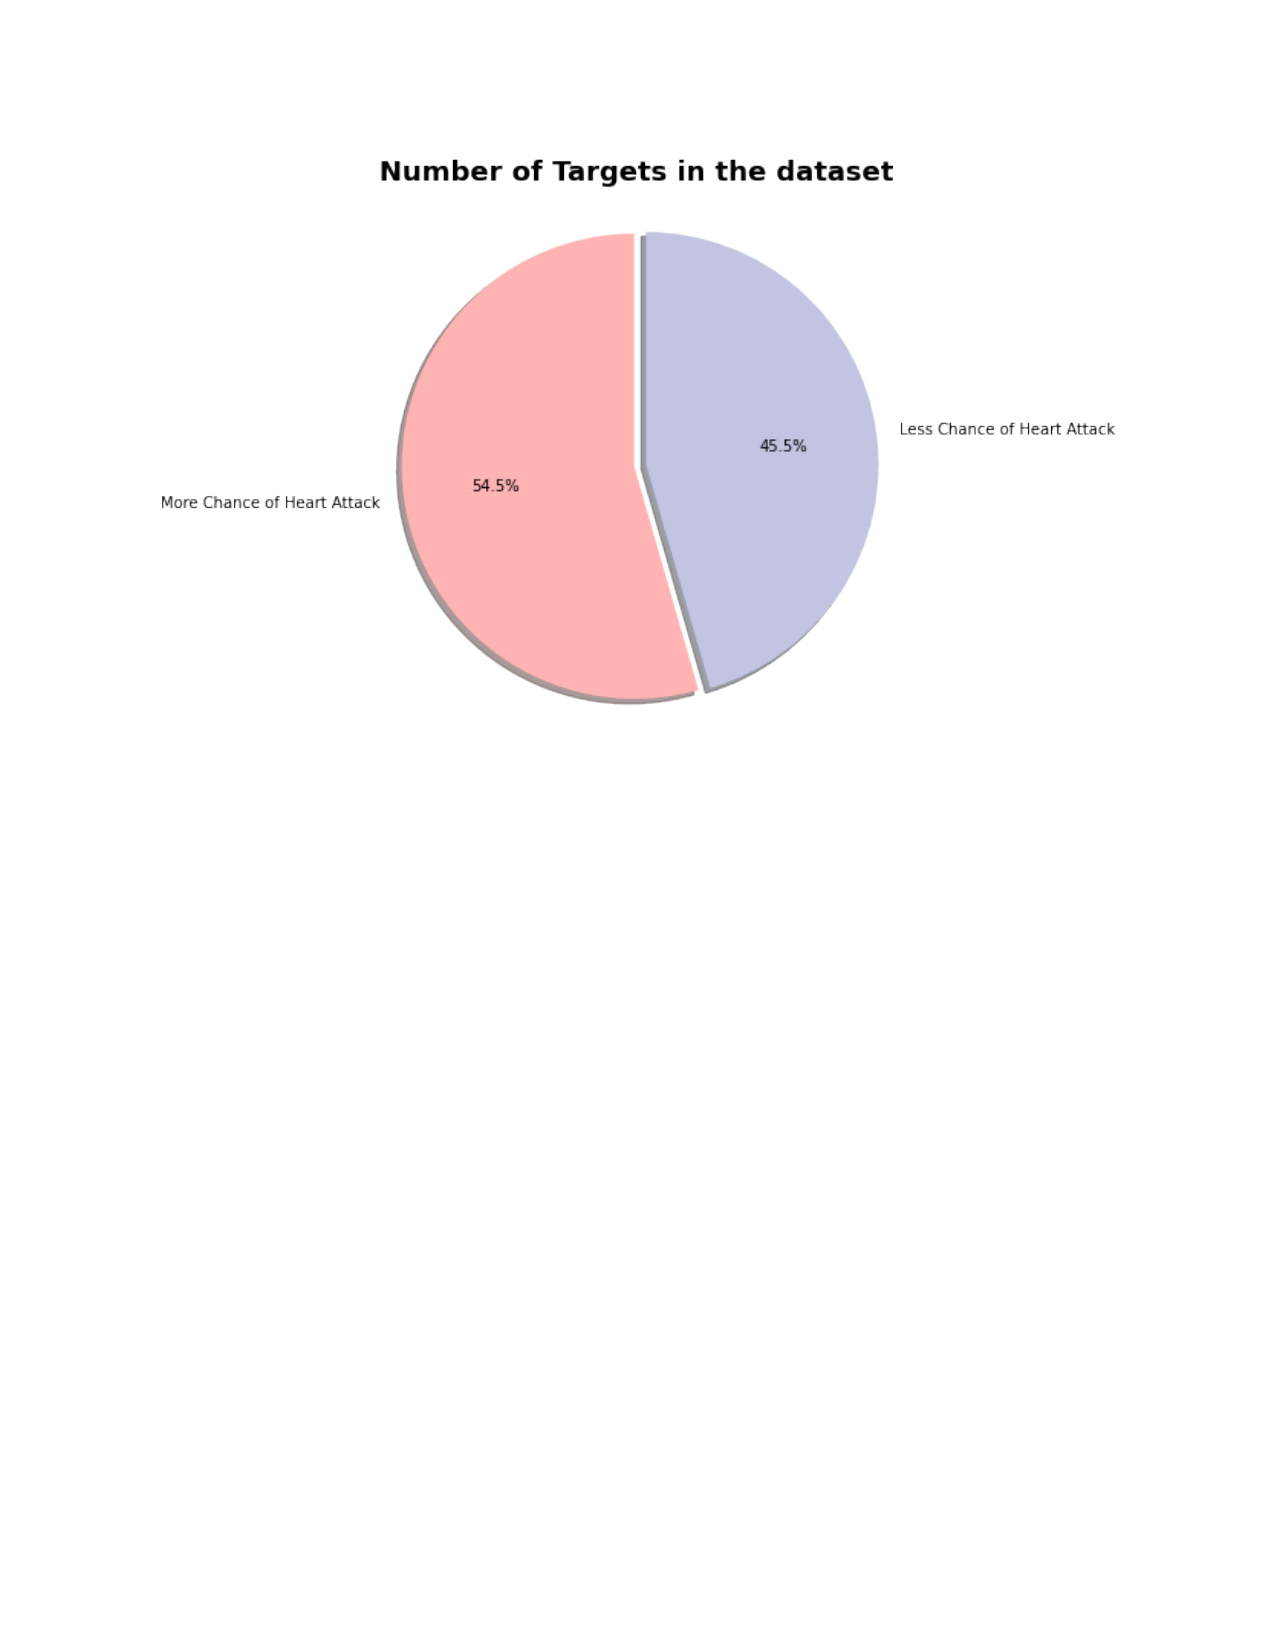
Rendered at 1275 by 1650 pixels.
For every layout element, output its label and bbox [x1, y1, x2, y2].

picture [150, 150, 1125, 767]
